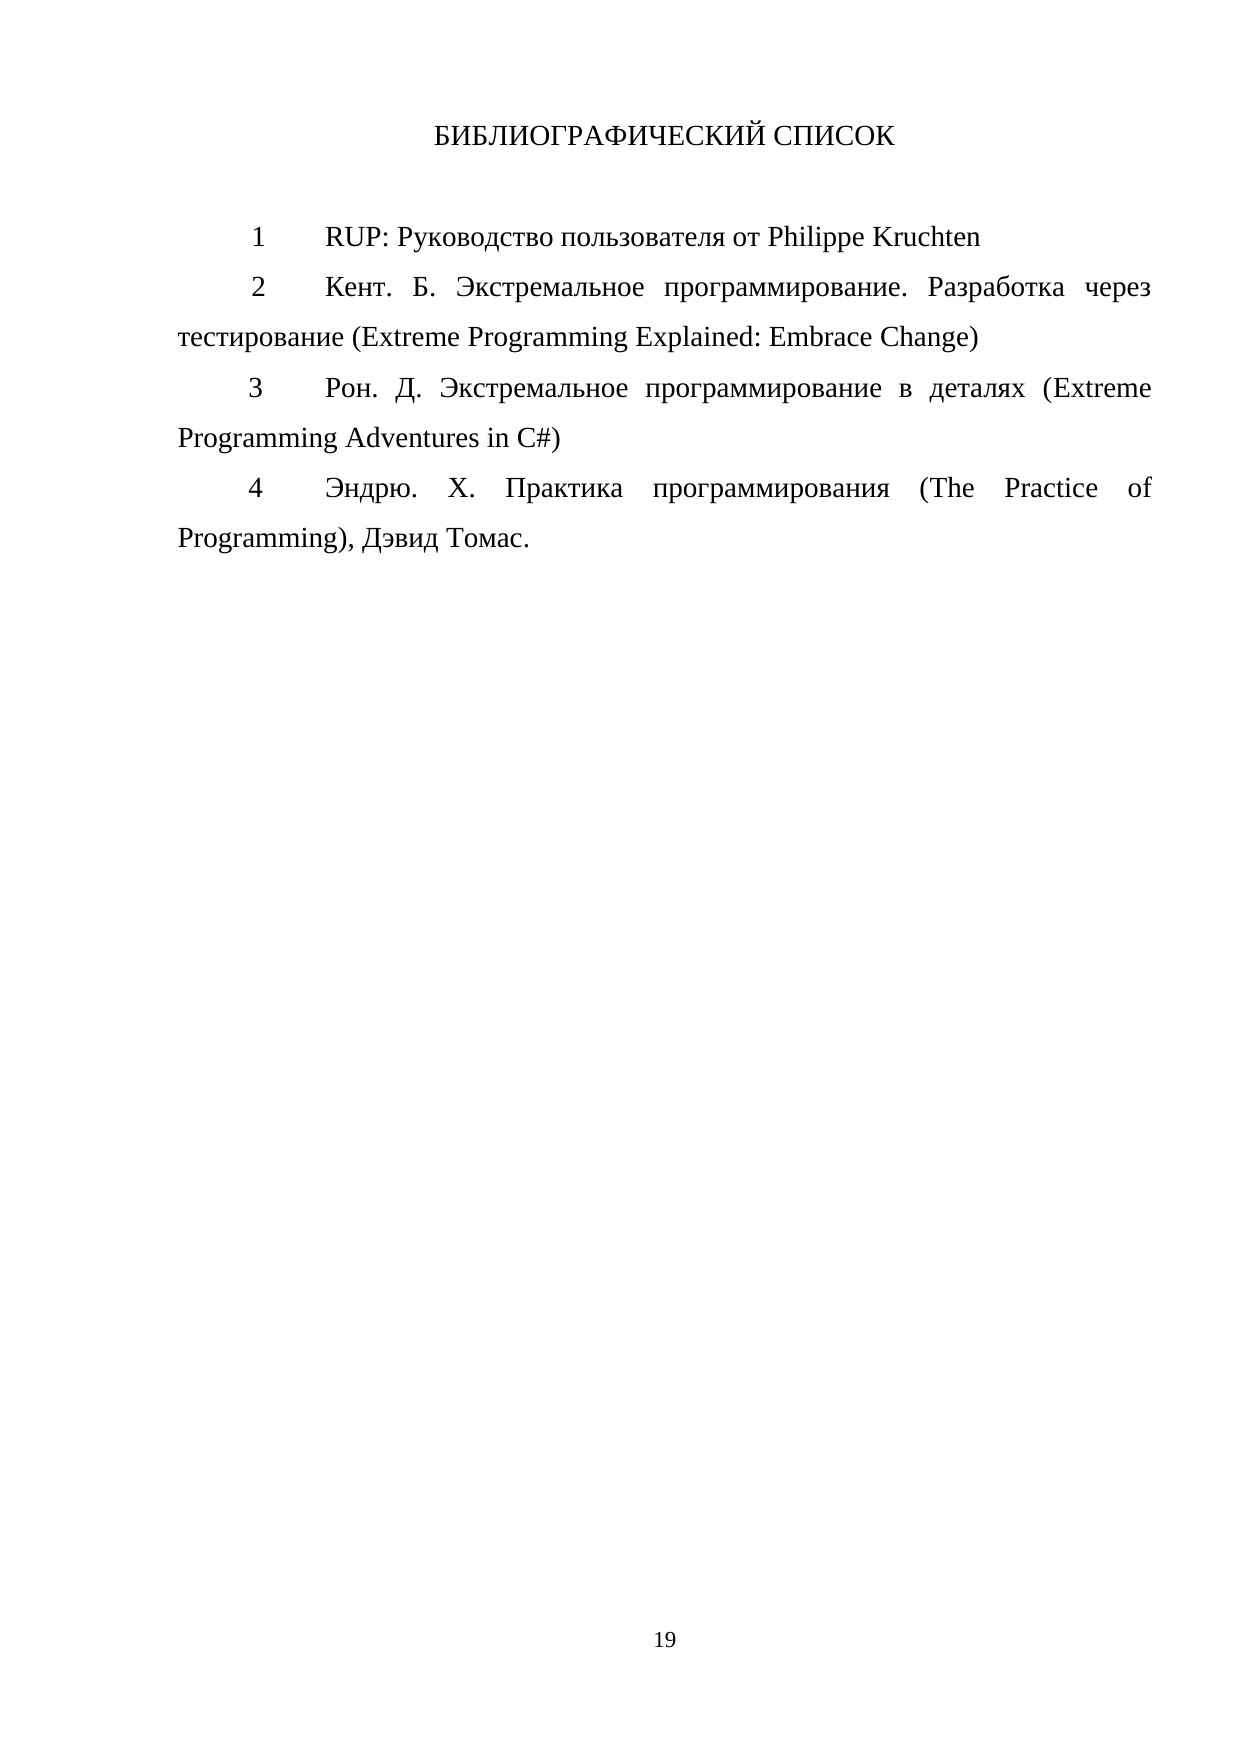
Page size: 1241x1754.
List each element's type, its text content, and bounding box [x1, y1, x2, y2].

text 2 Кент. Б. Экстремальное программирование. Разработка через тестирование (Extreme Programming Explained: Embrace Change) [177, 269, 1152, 353]
text 1 RUP: Руководство пользователя от Philippe Kruchten [177, 219, 1152, 252]
text 4 Эндрю. Х. Практика программирования (The Practice of Programming), Дэвид Томас. [177, 470, 1152, 554]
text 3 Рон. Д. Экстремальное программирование в деталях (Extreme Programming Adventures in C#) [177, 370, 1152, 453]
subtitle БИБЛИОГРАФИЧЕСКИЙ СПИСОК [177, 118, 1152, 152]
